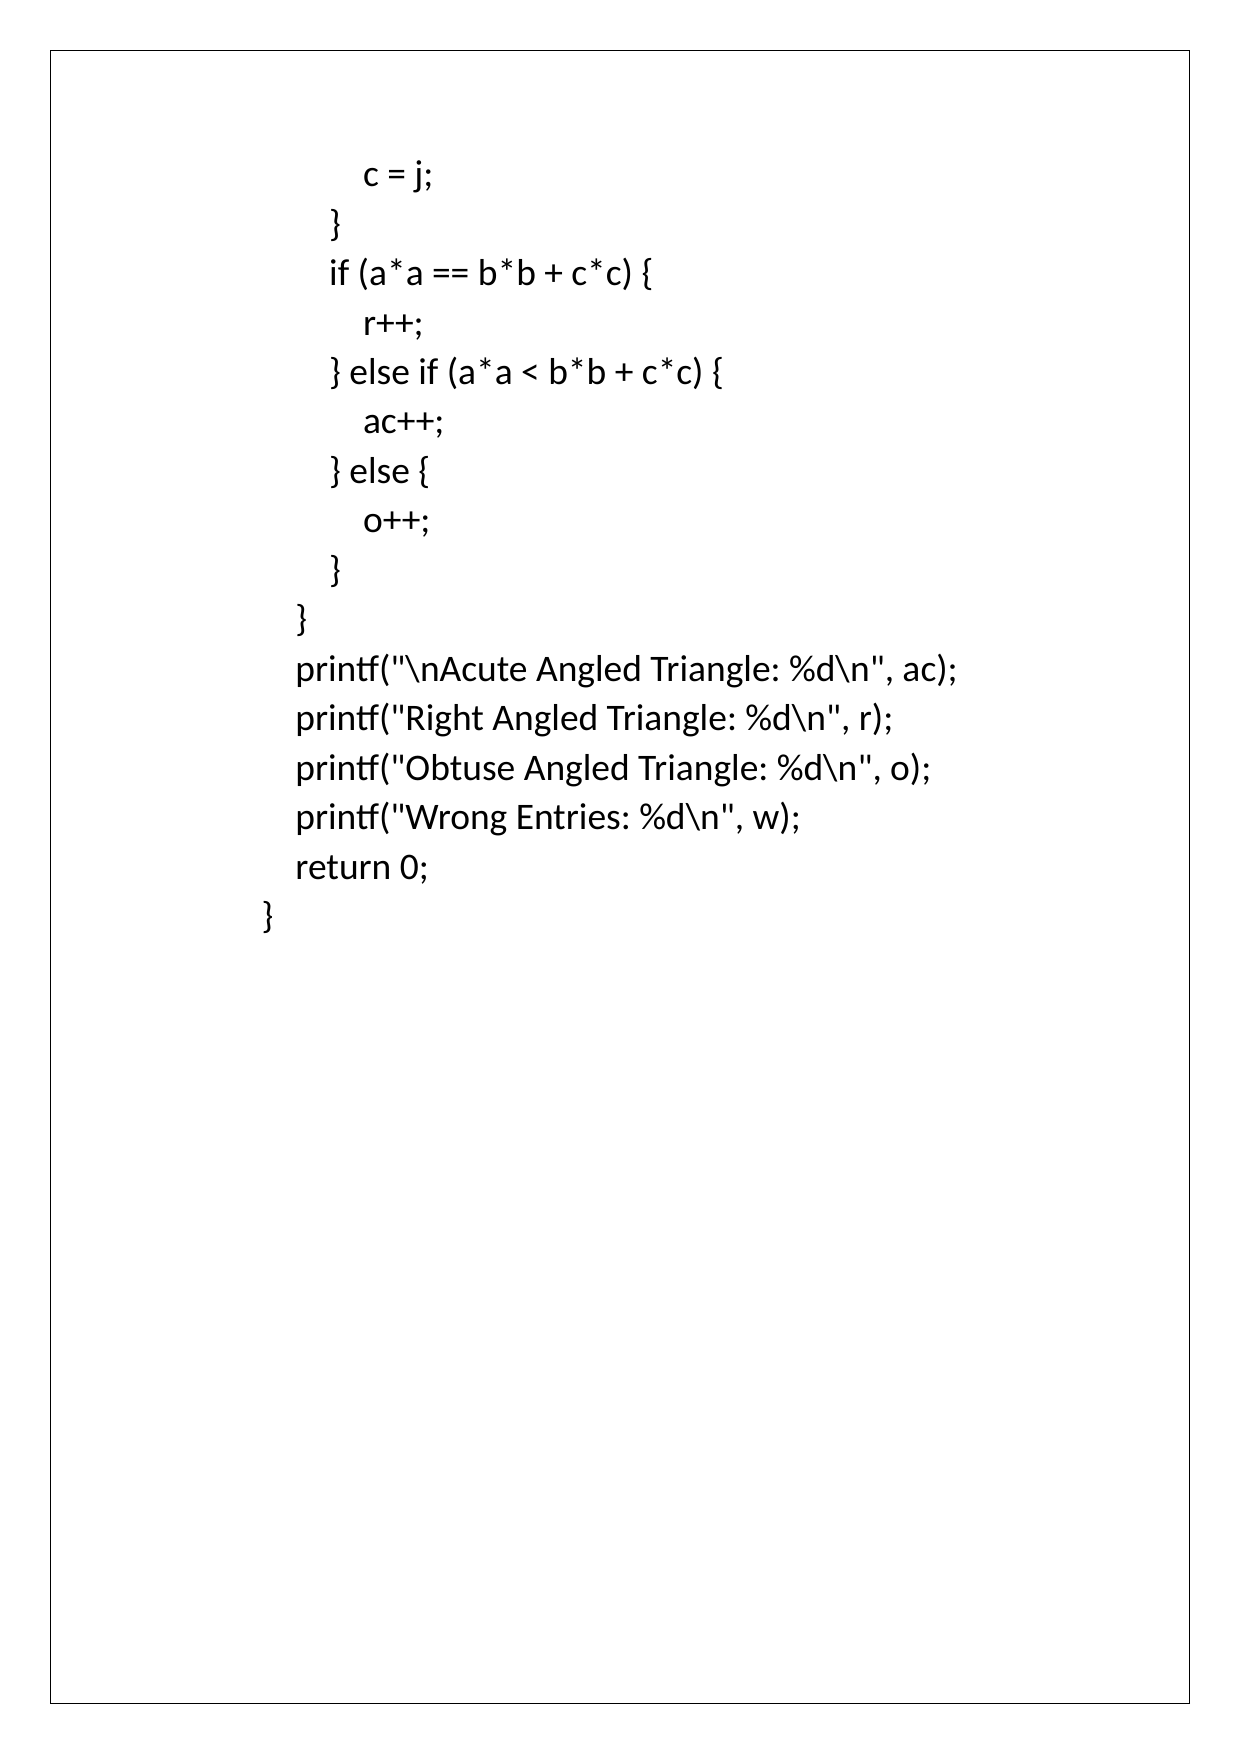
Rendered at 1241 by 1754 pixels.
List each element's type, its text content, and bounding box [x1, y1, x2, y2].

list o++; [261, 496, 1090, 542]
list if (a*a == b*b + c*c) { [261, 249, 1090, 295]
list printf("\nAcute Angled Triangle: %d\n", ac); [261, 645, 1090, 691]
list } else { [261, 447, 1090, 493]
list printf("Obtuse Angled Triangle: %d\n", o); [261, 744, 1090, 789]
list return 0; [261, 843, 1090, 888]
list } [261, 546, 1090, 592]
list ac++; [261, 397, 1090, 443]
list c = j; [261, 150, 1090, 196]
list r++; [261, 298, 1090, 344]
list printf("Wrong Entries: %d\n", w); [261, 793, 1090, 839]
list } [261, 595, 1090, 641]
list printf("Right Angled Triangle: %d\n", r); [261, 694, 1090, 740]
list } else if (a*a < b*b + c*c) { [261, 348, 1090, 394]
list } [261, 892, 1090, 938]
list } [261, 199, 1090, 245]
